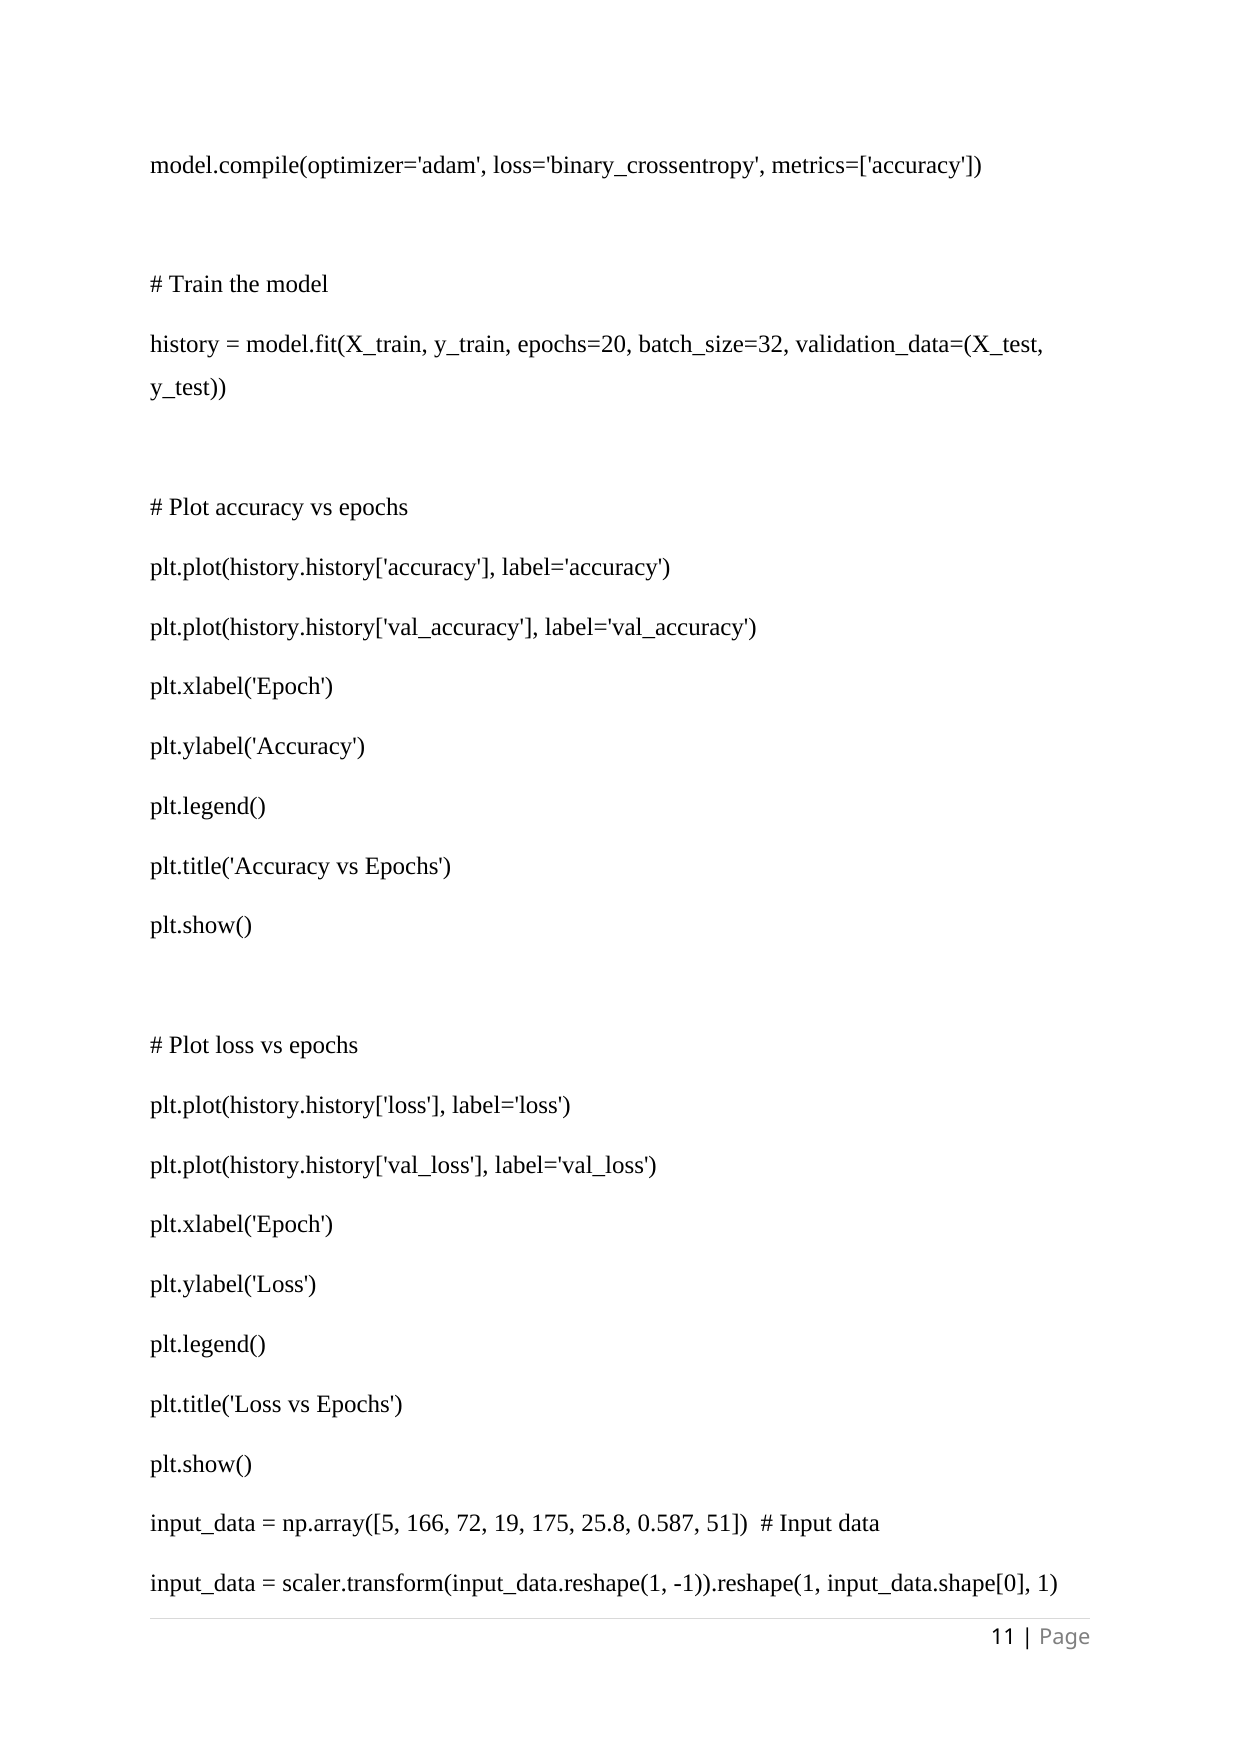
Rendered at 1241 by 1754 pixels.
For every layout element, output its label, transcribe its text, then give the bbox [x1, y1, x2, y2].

text history = model.fit(X_train, y_train, epochs=20, batch_size=32, validation_data=(X_test, y_test)) [150, 329, 1090, 401]
text plt.show() [150, 1449, 1090, 1477]
text plt.ylabel('Accuracy') [150, 731, 1090, 760]
text plt.plot(history.history['accuracy'], label='accuracy') [150, 552, 1090, 581]
text plt.plot(history.history['val_accuracy'], label='val_accuracy') [150, 612, 1090, 640]
text plt.ylabel('Loss') [150, 1269, 1090, 1298]
text plt.title('Loss vs Epochs') [150, 1389, 1090, 1418]
text plt.xlabel('Epoch') [150, 671, 1090, 700]
text plt.legend() [150, 1329, 1090, 1358]
text input_data = np.array([5, 166, 72, 19, 175, 25.8, 0.587, 51]) # Input data [150, 1508, 1090, 1537]
text plt.plot(history.history['loss'], label='loss') [150, 1090, 1090, 1119]
text # Train the model [150, 269, 1090, 298]
text plt.plot(history.history['val_loss'], label='val_loss') [150, 1150, 1090, 1178]
text plt.title('Accuracy vs Epochs') [150, 851, 1090, 879]
text # Plot loss vs epochs [150, 1030, 1090, 1059]
text plt.legend() [150, 791, 1090, 820]
text model.compile(optimizer='adam', loss='binary_crossentropy', metrics=['accuracy']) [150, 150, 1090, 179]
text # Plot accuracy vs epochs [150, 492, 1090, 521]
text plt.show() [150, 911, 1090, 939]
text plt.xlabel('Epoch') [150, 1209, 1090, 1238]
text input_data = scaler.transform(input_data.reshape(1, -1)).reshape(1, input_data.shape[0], 1) [150, 1568, 1090, 1597]
